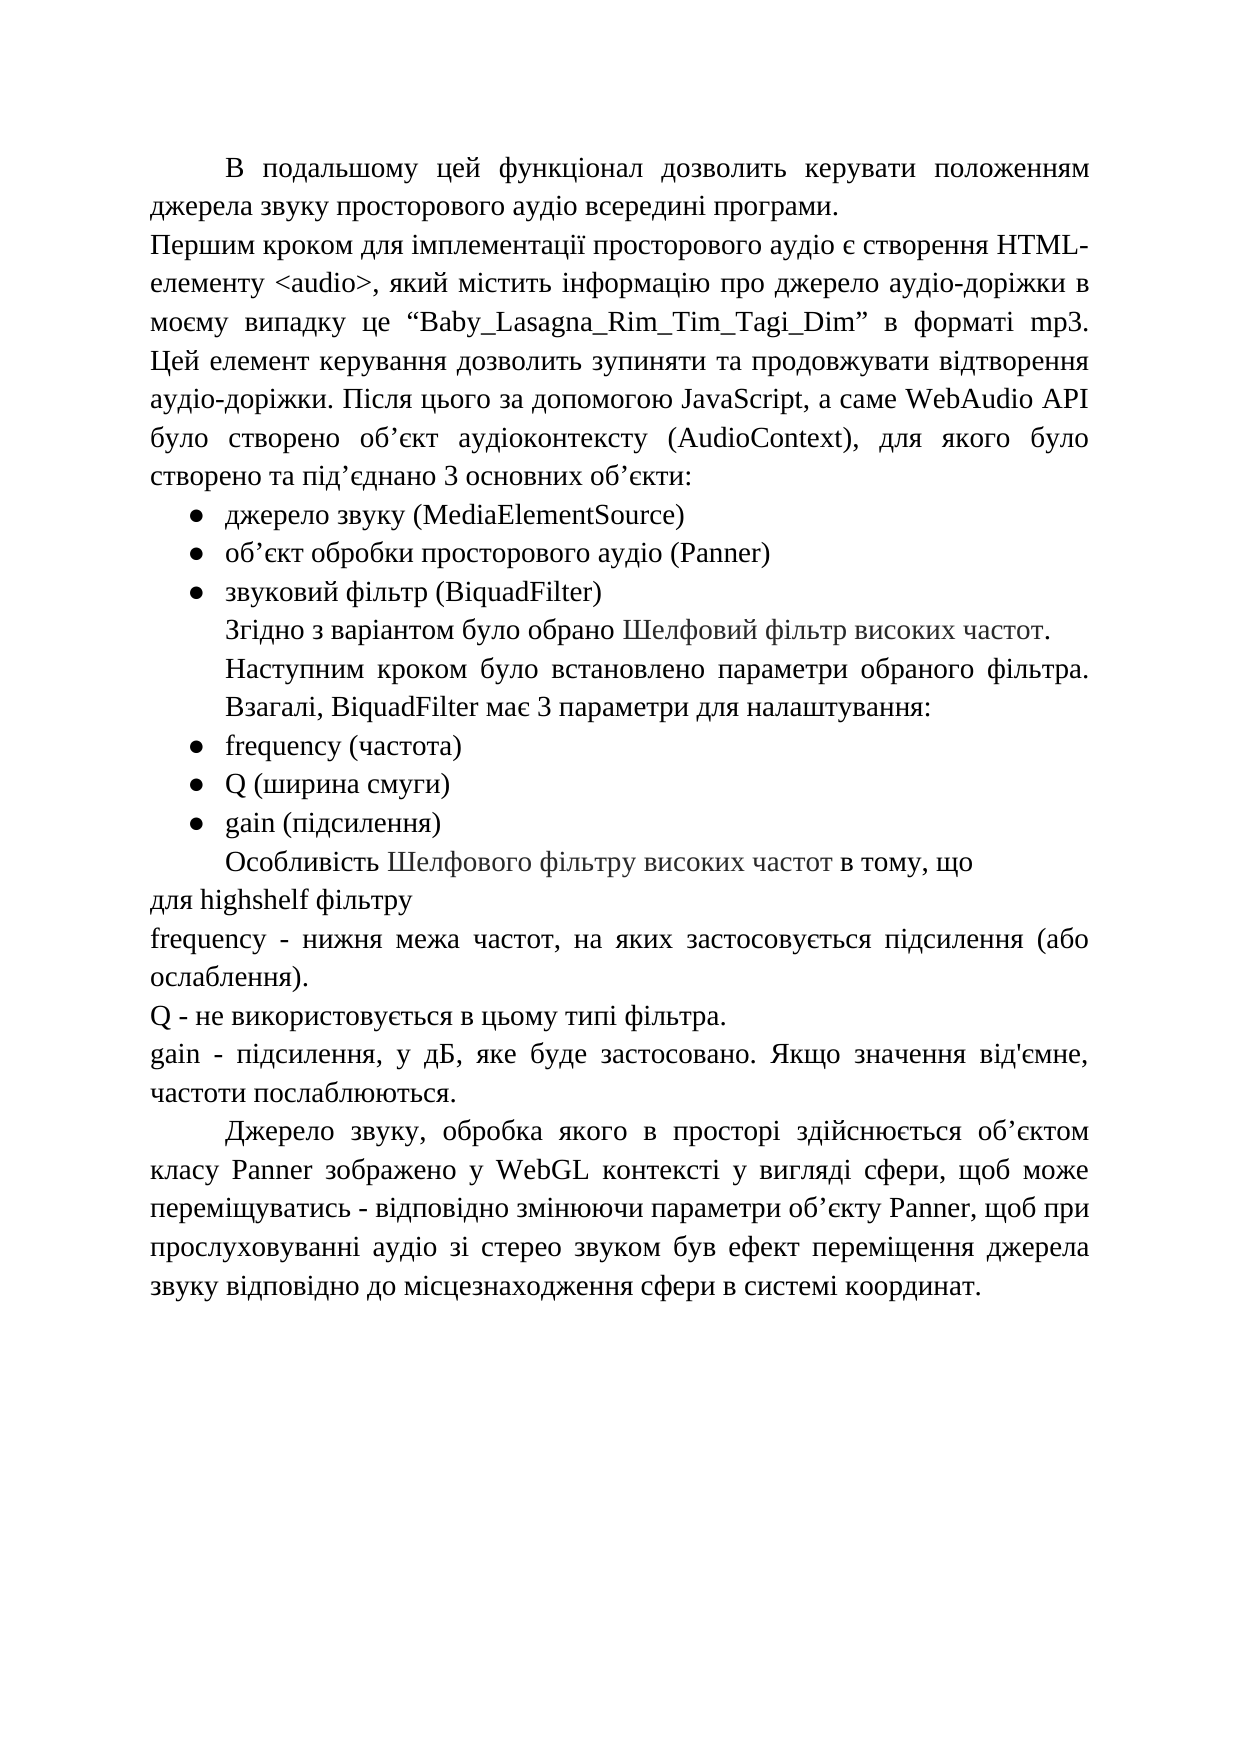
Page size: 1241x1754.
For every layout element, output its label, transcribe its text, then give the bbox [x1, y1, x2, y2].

text Q - не використовується в цьому типі фільтра. [150, 998, 1090, 1031]
text Наступним кроком було встановлено параметри обраного фільтра. Взагалі, BiquadFilter має 3 параметри для налаштування: [225, 651, 1090, 723]
list звуковий фільтр (BiquadFilter) [187, 574, 1090, 607]
text frequency - нижня межа частот, на яких застосовується підсилення (або ослаблення). [150, 921, 1090, 993]
text Першим кроком для імплементації просторового аудіо є створення HTML-елементу <audio>, який містить інформацію про джерело аудіо-доріжки в моєму випадку це “Baby_Lasagna_Rim_Tim_Tagi_Dim” в форматі mp3. Цей елемент керування дозволить зупиняти та продовжувати відтворення аудіо-доріжки. Після цього за допомогою JavaScript, а саме WebAudio API було створено обʼєкт аудіоконтексту (AudioContext), для якого було створено та підʼєднано 3 основних обʼєкти: [150, 227, 1090, 492]
text Особливість Шелфового фільтру високих частот в тому, що [150, 844, 387, 877]
text В подальшому цей функціонал дозволить керувати положенням джерела звуку просторового аудіо всередині програми. [150, 150, 1090, 222]
text gain - підсилення, у дБ, яке буде застосовано. Якщо значення від'ємне, частоти послаблюються. [150, 1036, 1090, 1108]
text Згідно з варіантом було обрано Шелфовий фільтр високих частот. [150, 612, 1090, 646]
text для highshelf фільтру [150, 882, 1090, 916]
text Джерело звуку, обробка якого в просторі здійснюється обʼєктом класу Panner зображено у WebGL контексті у вигляді сфери, щоб може переміщуватись - відповідно змінюючи параметри обʼєкту Panner, щоб при прослуховуванні аудіо зі стерео звуком був ефект переміщення джерела звуку відповідно до місцезнаходження сфери в системі координат. [150, 1113, 1090, 1301]
text Особливість Шелфового фільтру високих частот в тому, що [833, 844, 1090, 877]
list gain (підсилення) [187, 805, 1090, 839]
list frequency (частота) [187, 728, 1090, 762]
list Q (ширина смуги) [187, 767, 1090, 800]
list джерело звуку (MediaElementSource) [187, 497, 1090, 530]
list обʼєкт обробки просторового аудіо (Panner) [187, 535, 1090, 569]
